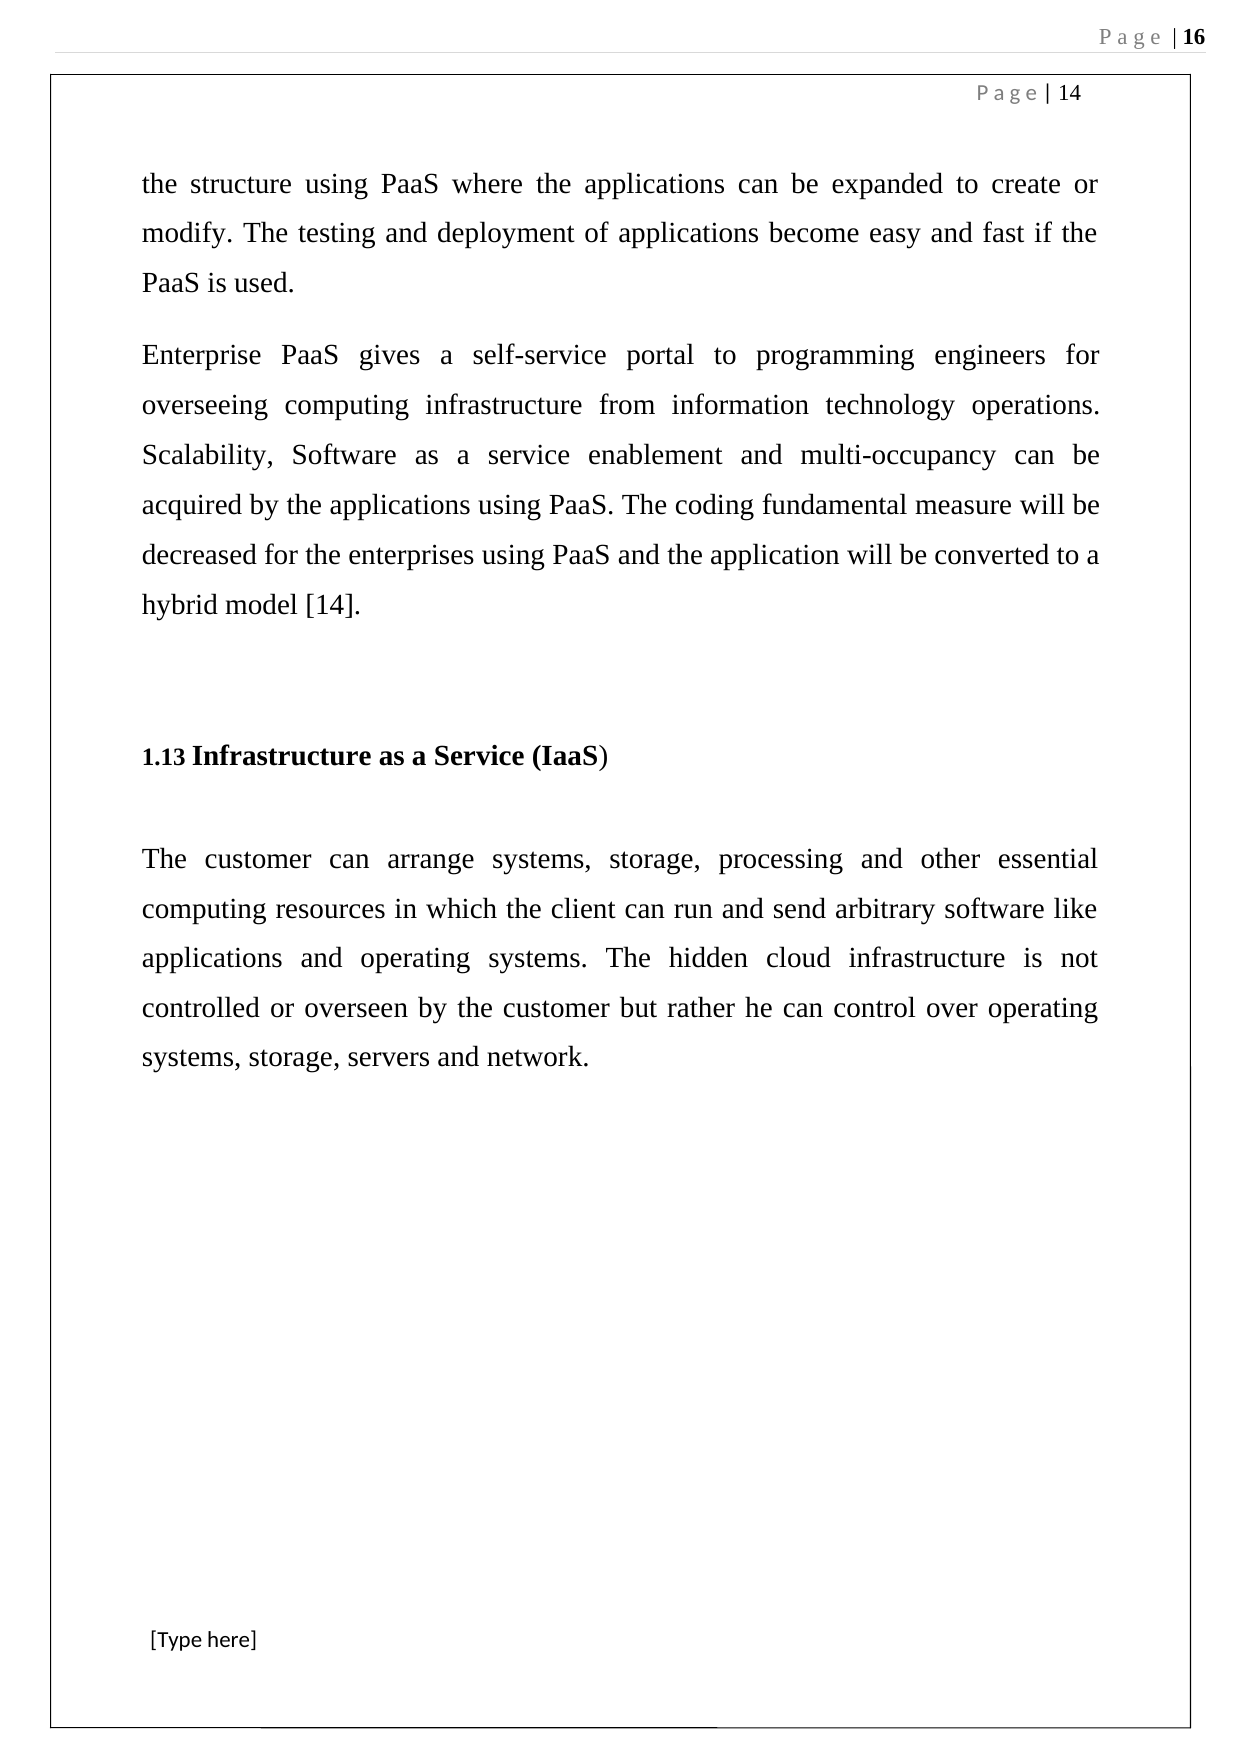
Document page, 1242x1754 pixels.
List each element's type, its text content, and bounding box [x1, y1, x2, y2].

text The customer can arrange systems, storage, processing and other essential computing resources in which the client can run and send arbitrary software like applications and operating systems. The hidden cloud infrastructure is not controlled or overseen by the customer but rather he can control over operating systems, storage, servers and network. [142, 841, 1099, 1073]
text Enterprise PaaS gives a self-service portal to programming engineers for overseeing computing infrastructure from information technology operations. Scalability, Software as a service enablement and multi-occupancy can be acquired by the applications using PaaS. The coding fundamental measure will be decreased for the enterprises using PaaS and the application will be converted to a hybrid model [14]. [142, 337, 1101, 620]
text P a g e | 16 [142, 24, 1205, 49]
text the structure using PaaS where the applications can be expanded to create or modify. The testing and deployment of applications become easy and fast if the PaaS is used. [142, 166, 1099, 298]
text 1.13 Infrastructure as a Service (IaaS) [142, 738, 1205, 772]
